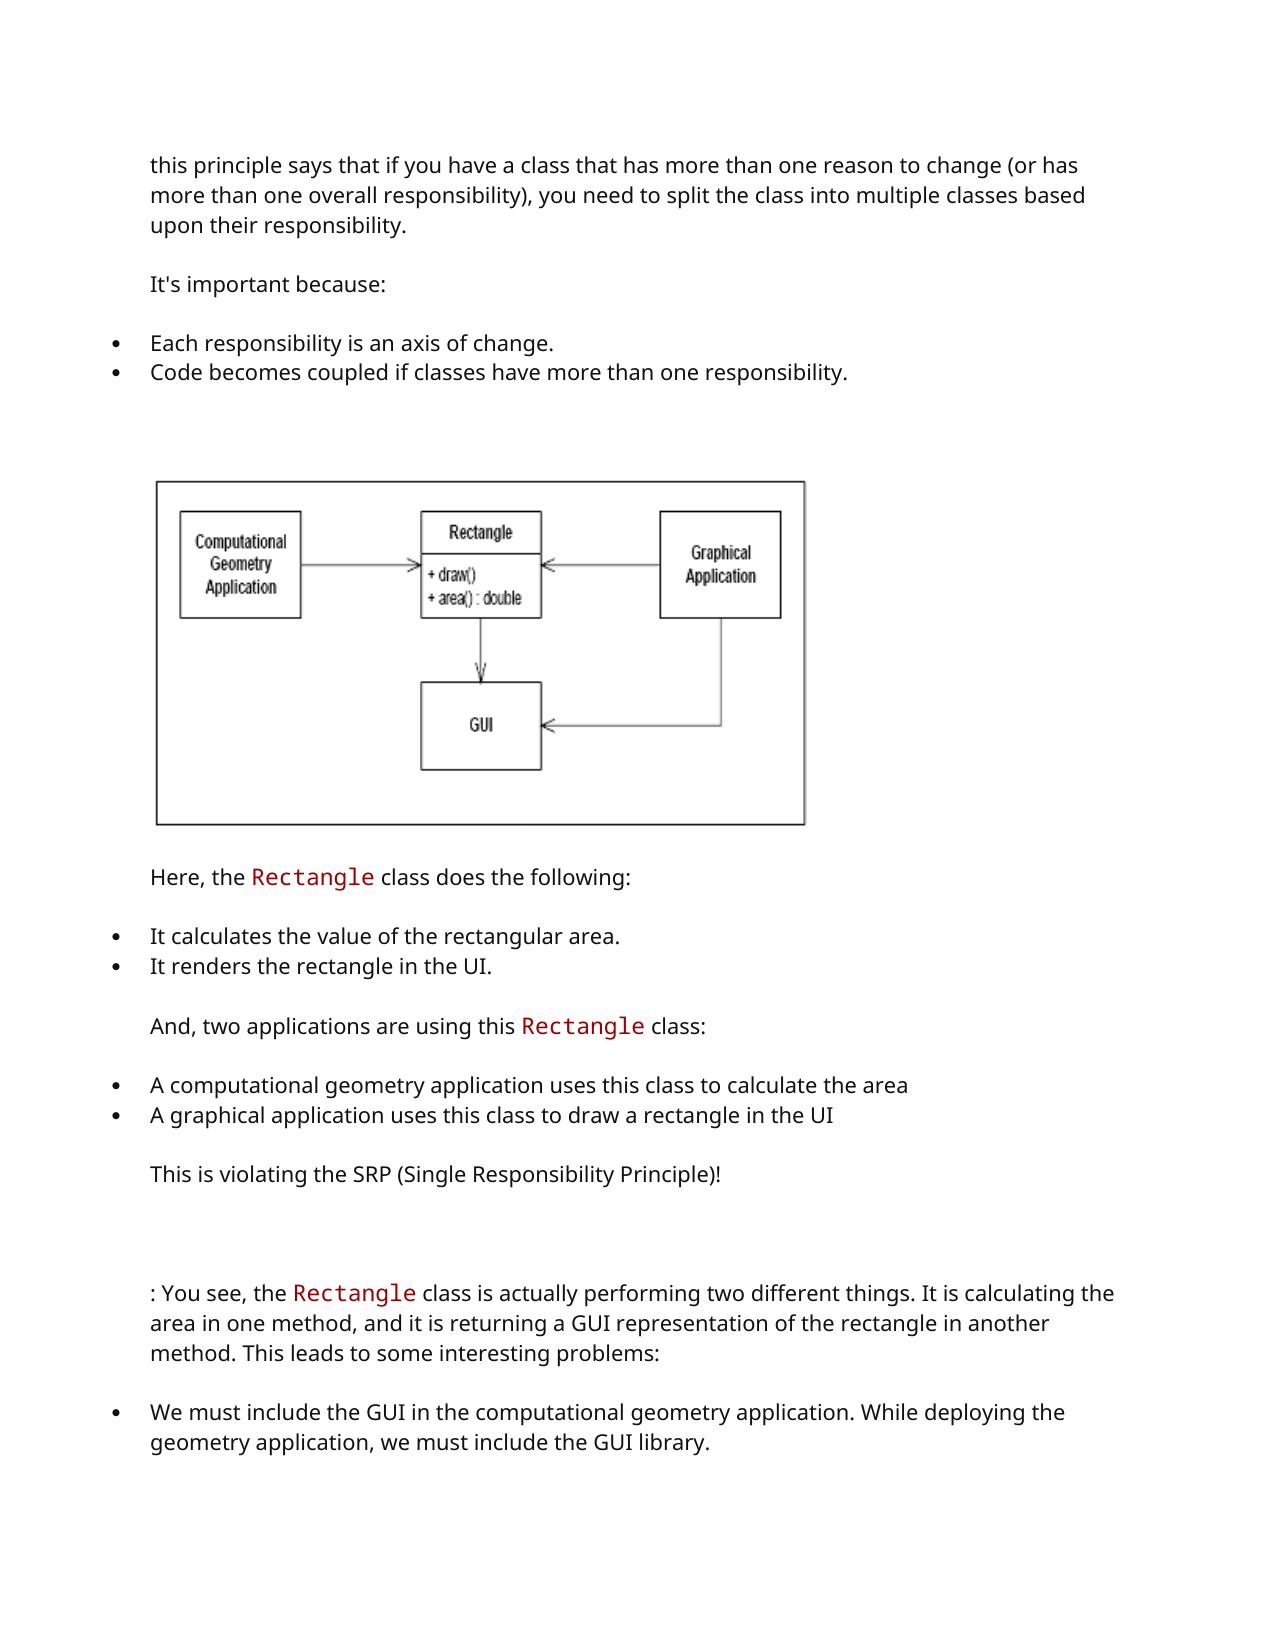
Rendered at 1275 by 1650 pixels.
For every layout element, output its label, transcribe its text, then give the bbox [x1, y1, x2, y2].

list It calculates the value of the rectangular area. [112, 921, 1125, 951]
list Code becomes coupled if classes have more than one responsibility. [112, 357, 1125, 387]
text And, two applications are using this Rectangle class: [150, 1010, 1125, 1041]
list A graphical application uses this class to draw a rectangle in the UI [112, 1100, 1125, 1130]
text This is violating the SRP (Single Responsibility Principle)! [150, 1159, 1125, 1189]
text : You see, the Rectangle class is actually performing two different things. It is calculating the area in one method, and it is returning a GUI representation of the rectangle in another method. This leads to some interesting problems: [150, 1277, 1125, 1368]
picture [150, 475, 813, 832]
list We must include the GUI in the computational geometry application. While deploying the geometry application, we must include the GUI library. [112, 1397, 1125, 1456]
text Here, the Rectangle class does the following: [150, 861, 1125, 892]
list Each responsibility is an axis of change. [112, 327, 1125, 357]
list A computational geometry application uses this class to calculate the area [112, 1070, 1125, 1100]
text It's important because: [150, 268, 1125, 298]
list It renders the rectangle in the UI. [112, 951, 1125, 981]
text this principle says that if you have a class that has more than one reason to change (or has more than one overall responsibility), you need to split the class into multiple classes based upon their responsibility. [150, 150, 1125, 239]
